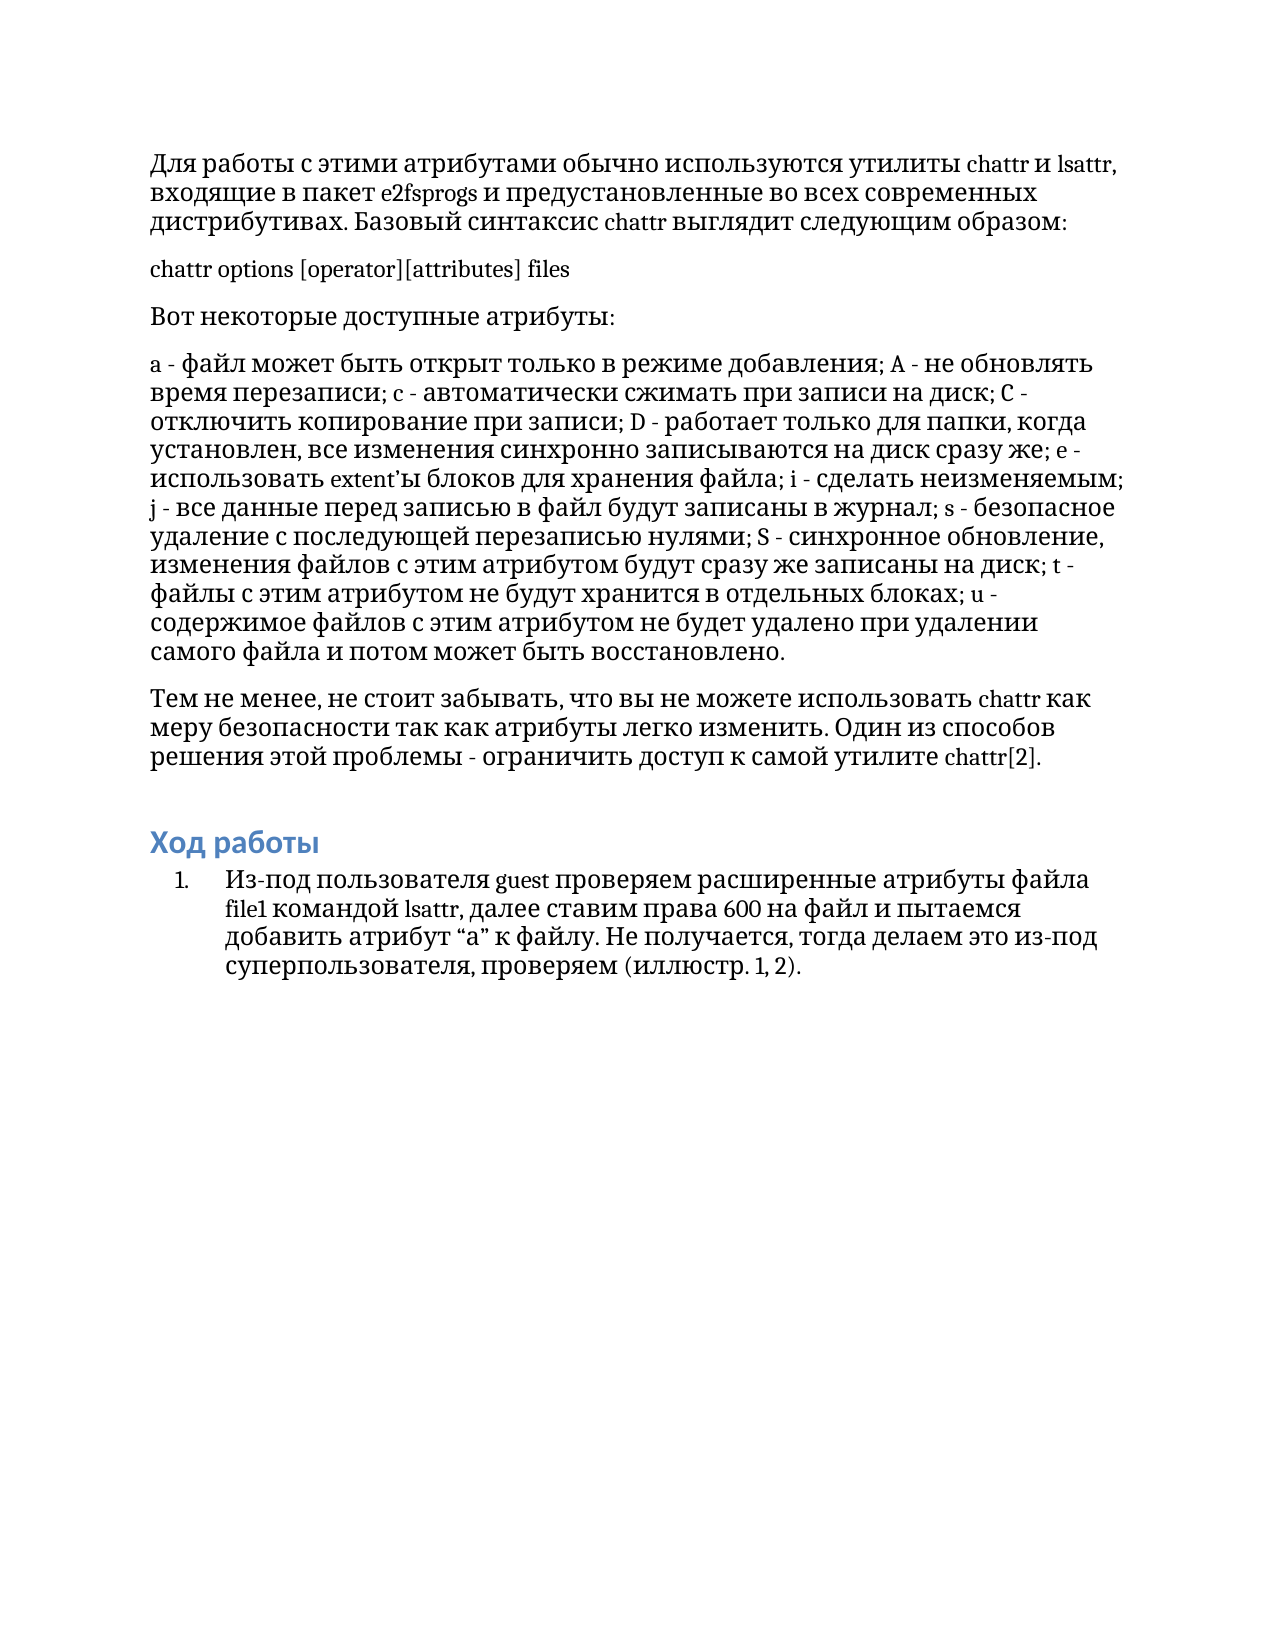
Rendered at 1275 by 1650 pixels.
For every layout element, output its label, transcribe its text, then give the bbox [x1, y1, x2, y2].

subtitle Ход работы [150, 821, 1125, 862]
text Тем не менее, не стоит забывать, что вы не можете использовать chattr как меру безопасности так как атрибуты легко изменить. Один из способов решения этой проблемы - ограничить доступ к самой утилите chattr[2]. [150, 685, 1125, 771]
text Вот некоторые доступные атрибуты: [150, 302, 1125, 331]
list Из-под пользователя guest проверяем расширенные атрибуты файла file1 командой lsattr, далее ставим права 600 на файл и пытаемся добавить атрибут “а” к файлу. Не получается, тогда делаем это из-под суперпользователя, проверяем (иллюстр. 1, 2). [175, 866, 1125, 981]
text Для работы с этими атрибутами обычно используются утилиты chattr и lsattr, входящие в пакет e2fsprogs и предустановленные во всех современных дистрибутивах. Базовый синтаксис chattr выглядит следующим образом: [150, 150, 1125, 236]
text a - файл может быть открыт только в режиме добавления; A - не обновлять время перезаписи; c - автоматически сжимать при записи на диск; C - отключить копирование при записи; D - работает только для папки, когда установлен, все изменения синхронно записываются на диск сразу же; e - использовать extent’ы блоков для хранения файла; i - сделать неизменяемым; j - все данные перед записью в файл будут записаны в журнал; s - безопасное удаление с последующей перезаписью нулями; S - синхронное обновление, изменения файлов с этим атрибутом будут сразу же записаны на диск; t - файлы с этим атрибутом не будут хранится в отдельных блоках; u - содержимое файлов с этим атрибутом не будет удалено при удалении самого файла и потом может быть восстановлено. [150, 350, 1125, 666]
text chattr options [operator][attributes] files [150, 255, 1125, 284]
